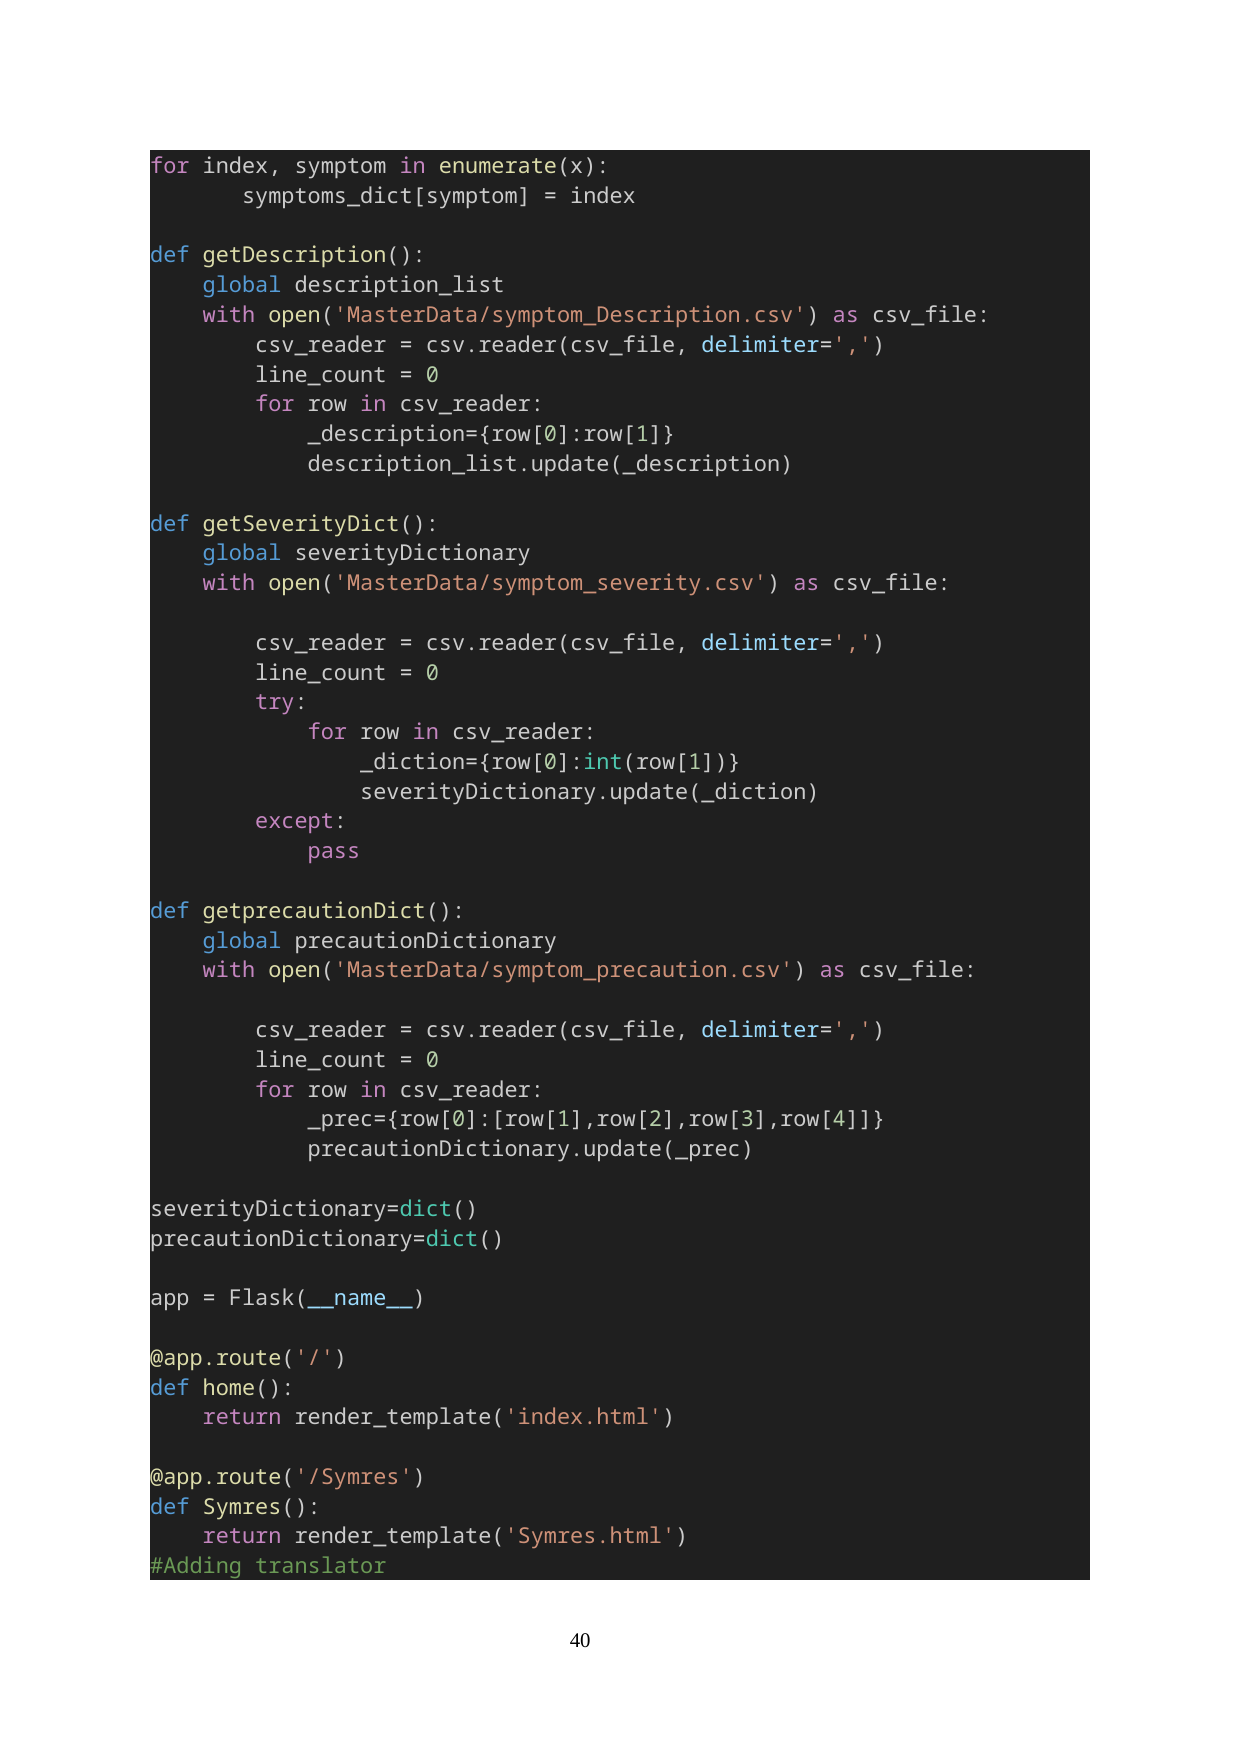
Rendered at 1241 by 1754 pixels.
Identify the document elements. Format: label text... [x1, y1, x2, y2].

text def getSeverityDict(): [150, 507, 1090, 537]
text with open('MasterData/symptom_severity.csv') as csv_file: [150, 567, 1090, 597]
text csv_reader = csv.reader(csv_file, delimiter=',') [150, 627, 1090, 656]
text precautionDictionary=dict() [150, 1222, 1090, 1252]
text line_count = 0 [150, 1044, 1090, 1073]
text csv_reader = csv.reader(csv_file, delimiter=',') [150, 329, 1090, 358]
text global description_list [150, 269, 1090, 299]
text #Adding translator [150, 1550, 1090, 1580]
text with open('MasterData/symptom_Description.csv') as csv_file: [150, 299, 1090, 329]
text def getDescription(): [150, 239, 1090, 269]
text def getprecautionDict(): [150, 895, 1090, 924]
text line_count = 0 [150, 656, 1090, 686]
text _diction={row[0]:int(row[1])} [150, 746, 1090, 776]
text @app.route('/Symres') [150, 1461, 1090, 1491]
text for row in csv_reader: [150, 716, 1090, 746]
text description_list.update(_description) [150, 448, 1090, 478]
text def Symres(): [150, 1491, 1090, 1520]
text try: [150, 686, 1090, 716]
text @app.route('/') [150, 1342, 1090, 1371]
text for index, symptom in enumerate(x): [150, 150, 1090, 180]
text csv_reader = csv.reader(csv_file, delimiter=',') [150, 1014, 1090, 1044]
text with open('MasterData/symptom_precaution.csv') as csv_file: [150, 954, 1090, 984]
text return render_template('index.html') [150, 1401, 1090, 1431]
text app = Flask(__name__) [150, 1282, 1090, 1312]
text symptoms_dict[symptom] = index [150, 180, 1090, 209]
text severityDictionary.update(_diction) [150, 776, 1090, 805]
text return render_template('Symres.html') [150, 1520, 1090, 1550]
text global severityDictionary [150, 537, 1090, 567]
text line_count = 0 [150, 358, 1090, 388]
text for row in csv_reader: [150, 1073, 1090, 1103]
text _prec={row[0]:[row[1],row[2],row[3],row[4]]} [150, 1103, 1090, 1133]
text pass [150, 835, 1090, 865]
text def home(): [150, 1371, 1090, 1401]
text for row in csv_reader: [150, 388, 1090, 418]
text _description={row[0]:row[1]} [150, 418, 1090, 448]
text global precautionDictionary [150, 924, 1090, 954]
text precautionDictionary.update(_prec) [150, 1133, 1090, 1163]
text severityDictionary=dict() [150, 1193, 1090, 1222]
text except: [150, 805, 1090, 835]
